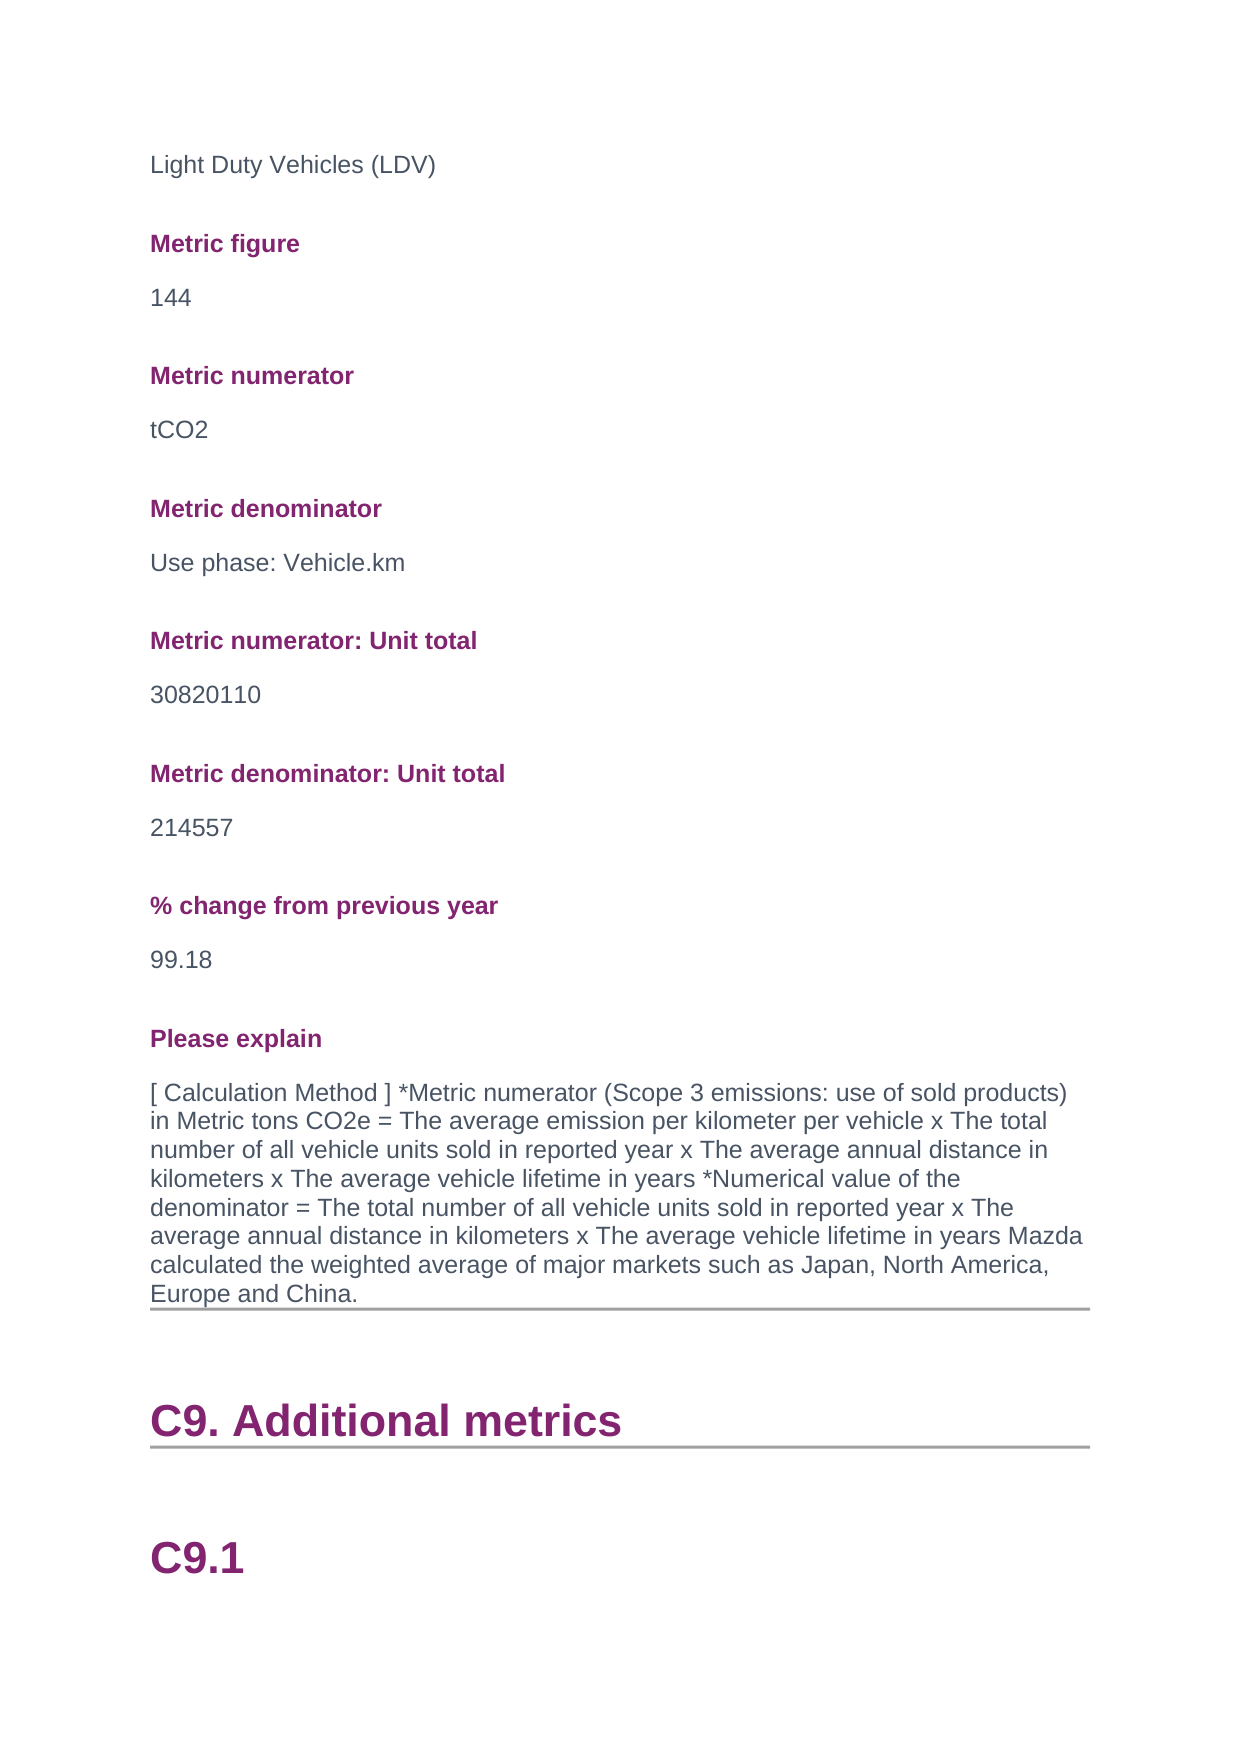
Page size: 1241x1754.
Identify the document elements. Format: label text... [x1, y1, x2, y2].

subtitle Metric numerator [150, 361, 1090, 390]
text 99.18 [150, 945, 1090, 974]
text 30820110 [150, 680, 1090, 709]
subtitle Metric denominator: Unit total [150, 759, 1090, 787]
text 214557 [150, 812, 1090, 841]
subtitle Metric figure [150, 229, 1090, 257]
subtitle C9. Additional metrics [150, 1338, 1090, 1445]
text Use phase: Vehicle.km [150, 547, 1090, 576]
subtitle C9.1 [150, 1476, 1090, 1583]
subtitle Metric denominator [150, 494, 1090, 522]
subtitle % change from previous year [150, 891, 1090, 920]
text tCO2 [150, 415, 1090, 444]
subtitle Metric numerator: Unit total [150, 626, 1090, 655]
text Light Duty Vehicles (LDV) [150, 150, 1090, 179]
text 144 [150, 282, 1090, 311]
text [ Calculation Method ] *Metric numerator (Scope 3 emissions: use of sold products) in Metric tons CO2e = The average emission per kilometer per vehicle x The total number of all vehicle units sold in reported year x The average annual distance in kilometers x The average vehicle lifetime in years *Numerical value of the denominator = The total number of all vehicle units sold in reported year x The average annual distance in kilometers x The average vehicle lifetime in years Mazda calculated the weighted average of major markets such as Japan, North America, Europe and China. [150, 1077, 1090, 1307]
subtitle Please explain [150, 1024, 1090, 1052]
